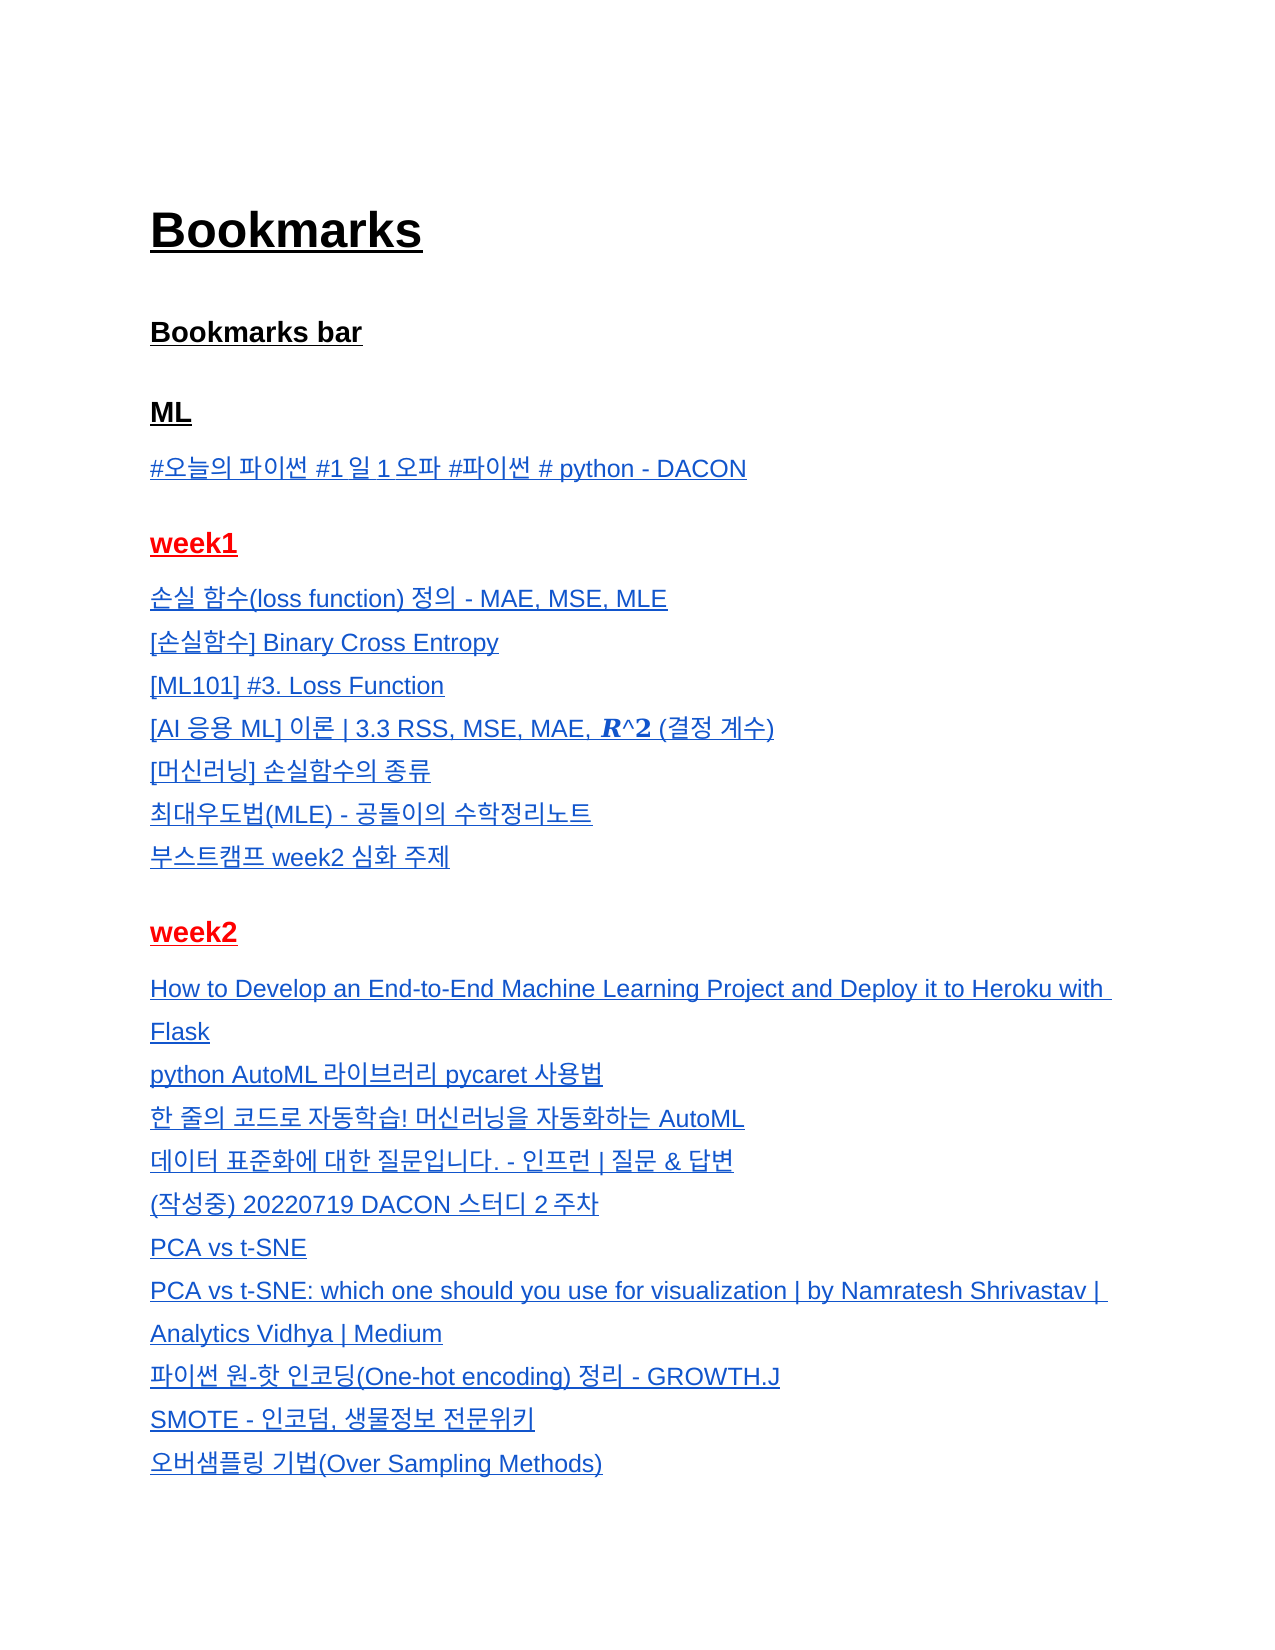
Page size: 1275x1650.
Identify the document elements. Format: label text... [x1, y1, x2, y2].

text 데이터 표준화에 대한 질문입니다. - 인프런 | 질문 & 답변 [150, 1147, 1125, 1175]
text 부스트캠프 week2 심화 주제 [150, 843, 1125, 872]
text 오버샘플링 기법(Over Sampling Methods) [150, 1448, 1125, 1477]
subtitle week2 [150, 916, 1125, 949]
text 손실 함수(loss function) 정의 - MAE, MSE, MLE [150, 584, 1125, 613]
text [AI 응용 ML] 이론 | 3.3 RSS, MSE, MAE, 𝑹^𝟐 (결정 계수) [150, 714, 1125, 743]
text #오늘의 파이썬 #1일1오파 #파이썬 # python - DACON [150, 453, 1125, 482]
text (작성중) 20220719 DACON 스터디 2주차 [150, 1190, 1125, 1218]
subtitle week1 [150, 526, 1125, 559]
subtitle ML [150, 395, 1125, 428]
text [머신러닝] 손실함수의 종류 [150, 757, 1125, 786]
text PCA vs t-SNE [150, 1233, 1125, 1262]
text 최대우도법(MLE) - 공돌이의 수학정리노트 [150, 800, 1125, 829]
text [ML101] #3. Loss Function [150, 671, 1125, 699]
text 한 줄의 코드로 자동학습! 머신러닝을 자동화하는 AutoML [150, 1103, 1125, 1132]
text [손실함수] Binary Cross Entropy [150, 628, 1125, 656]
subtitle Bookmarks bar [150, 315, 1125, 349]
text python AutoML라이브러리 pycaret 사용법 [150, 1060, 1125, 1089]
text 파이썬 원-핫 인코딩(One-hot encoding) 정리 - GROWTH.J [150, 1362, 1125, 1391]
text SMOTE - 인코덤, 생물정보 전문위키 [150, 1405, 1125, 1434]
subtitle Bookmarks [150, 200, 1125, 257]
text PCA vs t-SNE: which one should you use for visualization | by Namratesh Shrivastav | Analytics Vidhya | Medium [150, 1276, 1125, 1348]
text How to Develop an End-to-End Machine Learning Project and Deploy it to Heroku with Flask [150, 974, 1125, 1046]
